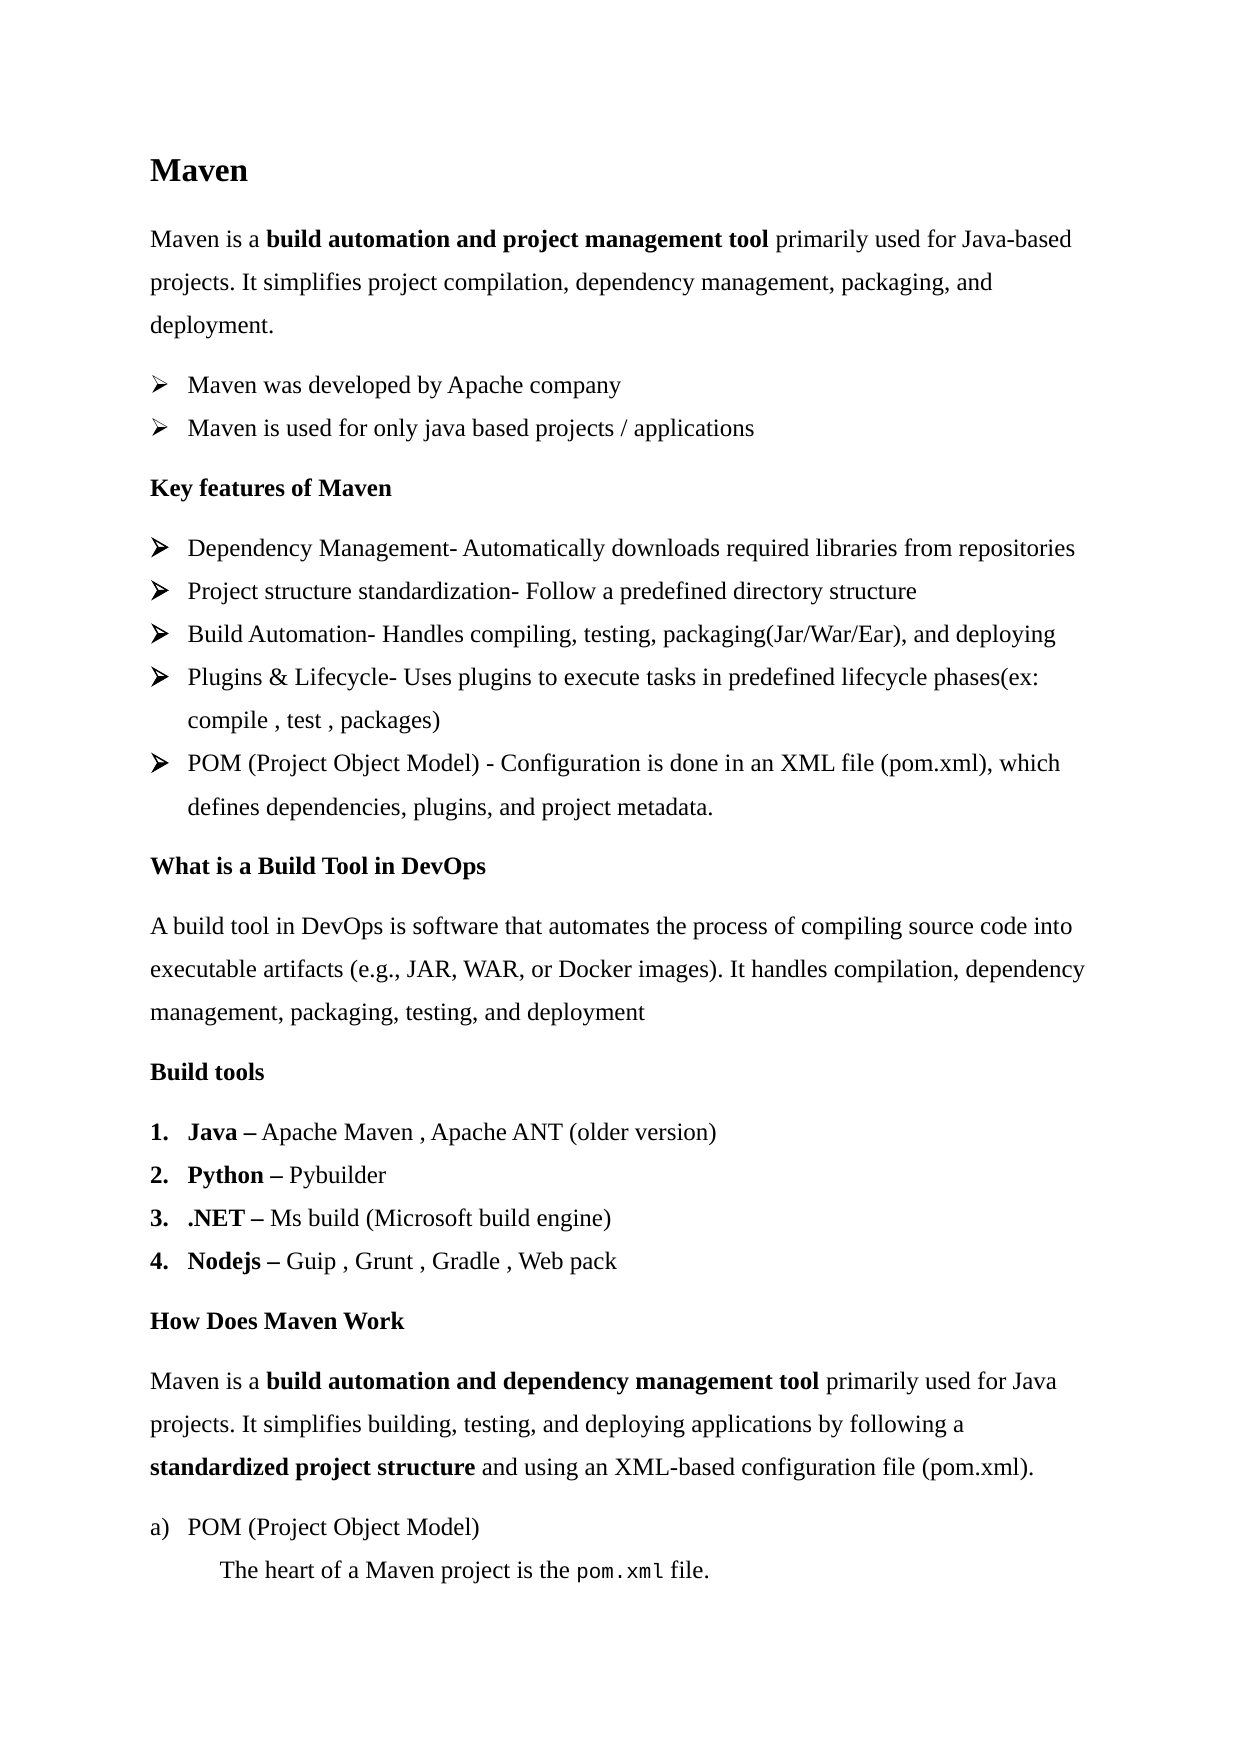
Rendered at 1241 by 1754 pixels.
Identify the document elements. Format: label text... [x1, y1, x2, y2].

list POM (Project Object Model) [150, 1512, 1090, 1541]
list Plugins & Lifecycle- Uses plugins to execute tasks in predefined lifecycle phases(ex: compile , test , packages) [150, 662, 1090, 734]
list .NET – Ms build (Microsoft build engine) [150, 1203, 1090, 1232]
list Nodejs – Guip , Grunt , Gradle , Web pack [150, 1246, 1090, 1275]
list Java – Apache Maven , Apache ANT (older version) [150, 1117, 1090, 1146]
list Build Automation- Handles compiling, testing, packaging(Jar/War/Ear), and deploying [150, 619, 1090, 648]
list Python – Pybuilder [150, 1160, 1090, 1189]
text Key features of Maven [150, 473, 1090, 502]
list Dependency Management- Automatically downloads required libraries from repositories [150, 533, 1090, 562]
text A build tool in DevOps is software that automates the process of compiling source code into executable artifacts (e.g., JAR, WAR, or Docker images). It handles compilation, dependency management, packaging, testing, and deployment [150, 911, 1090, 1026]
list Maven is used for only java based projects / applications [150, 413, 1090, 442]
text Build tools [150, 1057, 1090, 1086]
list POM (Project Object Model) - Configuration is done in an XML file (pom.xml), which defines dependencies, plugins, and project metadata. [150, 748, 1090, 820]
text What is a Build Tool in DevOps [150, 851, 1090, 880]
list Maven was developed by Apache company [150, 370, 1090, 399]
text Maven [150, 150, 1090, 188]
text Maven is a build automation and project management tool primarily used for Java-based projects. It simplifies project compilation, dependency management, packaging, and deployment. [150, 224, 1090, 339]
list  The heart of a Maven project is the pom.xml file. [187, 1555, 1090, 1585]
text How Does Maven Work [150, 1306, 1090, 1335]
list Project structure standardization- Follow a predefined directory structure [150, 576, 1090, 605]
